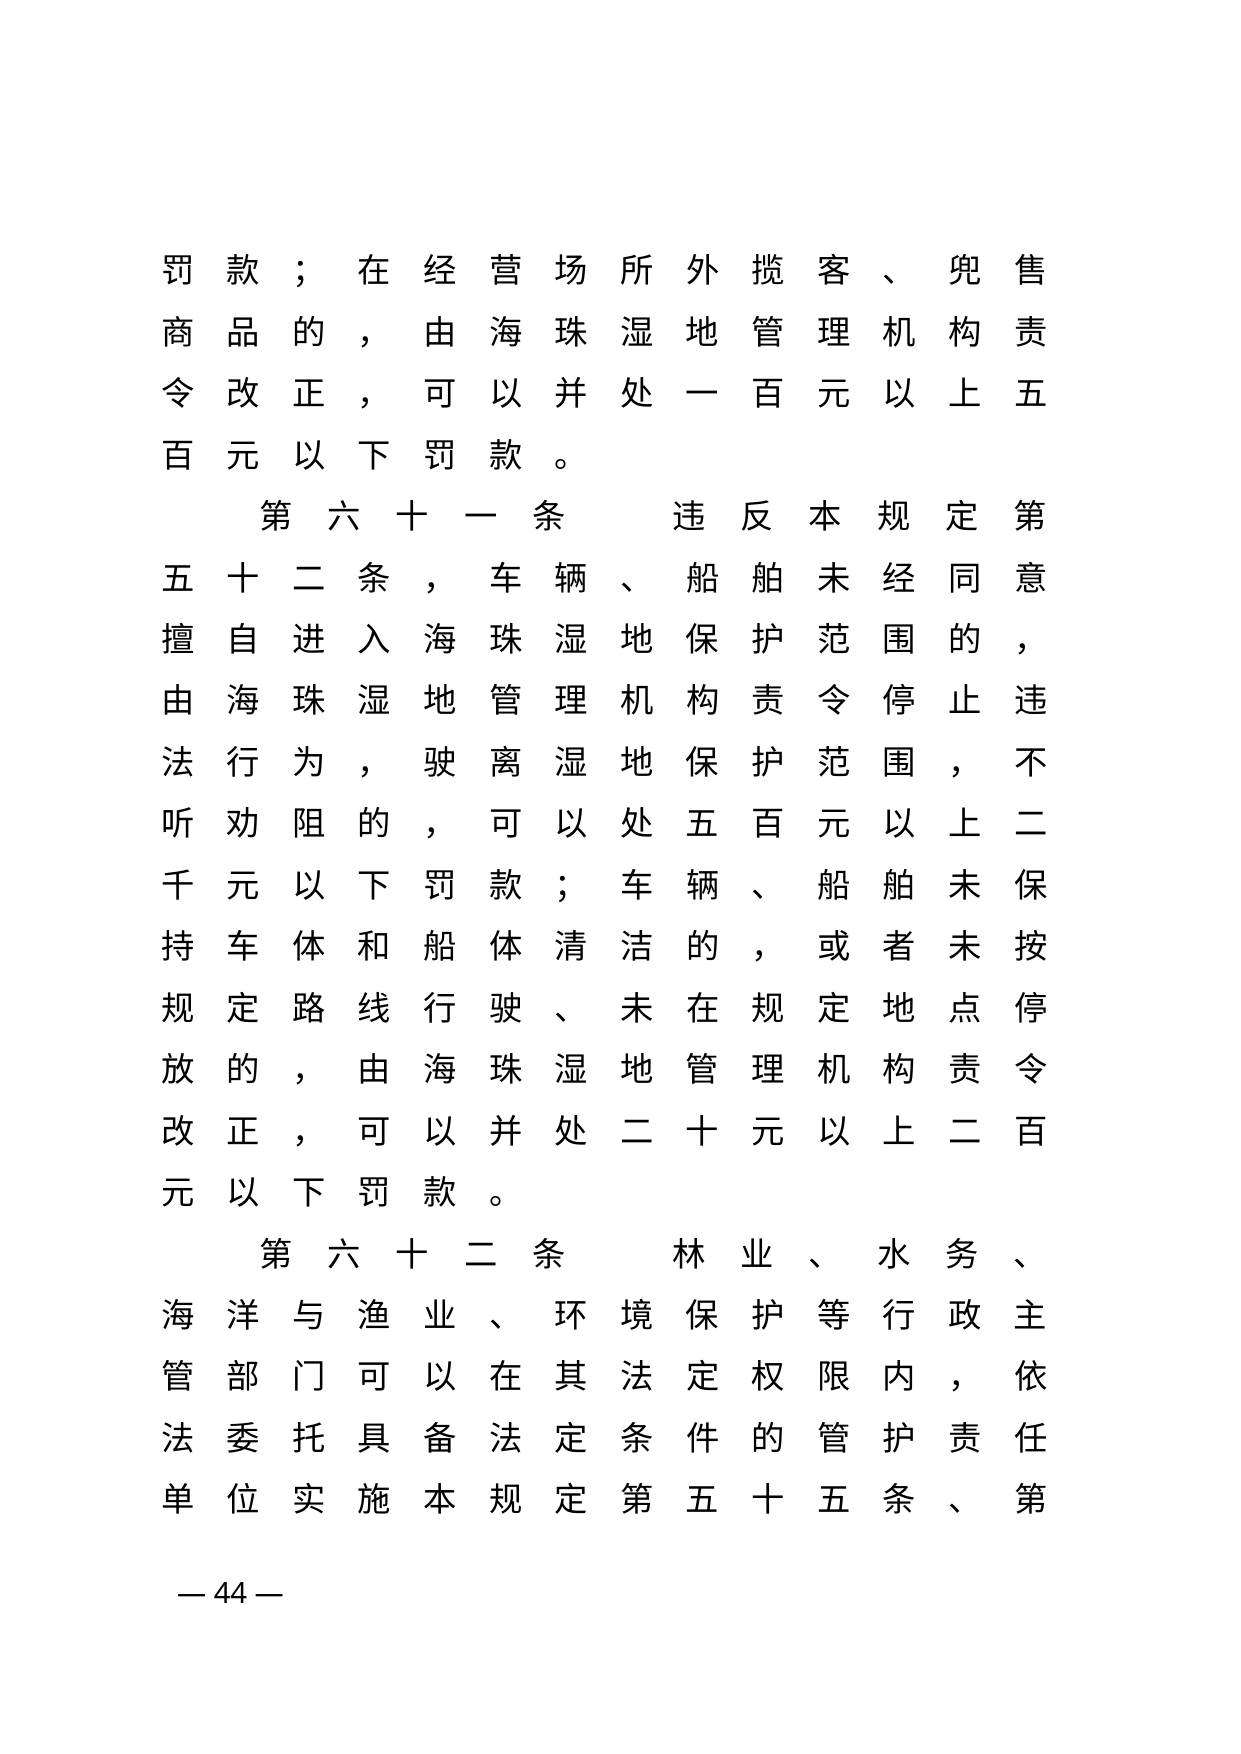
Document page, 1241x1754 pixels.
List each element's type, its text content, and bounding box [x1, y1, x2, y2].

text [161, 1221, 1079, 1528]
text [161, 237, 1079, 483]
text 第六十一条 违反本规定第五十二条，车辆、船舶未经同意擅自进入海珠湿地保护范围的，由海珠湿地管理机构责令停止违法行为，驶离湿地保护范围，不听劝阻的，可以处五百元以上二千元以下罚款；车辆、船舶未保持车体和船体清洁的，或者未按规定路线行驶、未在规定地点停放的，由海珠湿地管理机构责令改正，可以并处二十元以上二百元以下罚款。 [161, 483, 1079, 1221]
